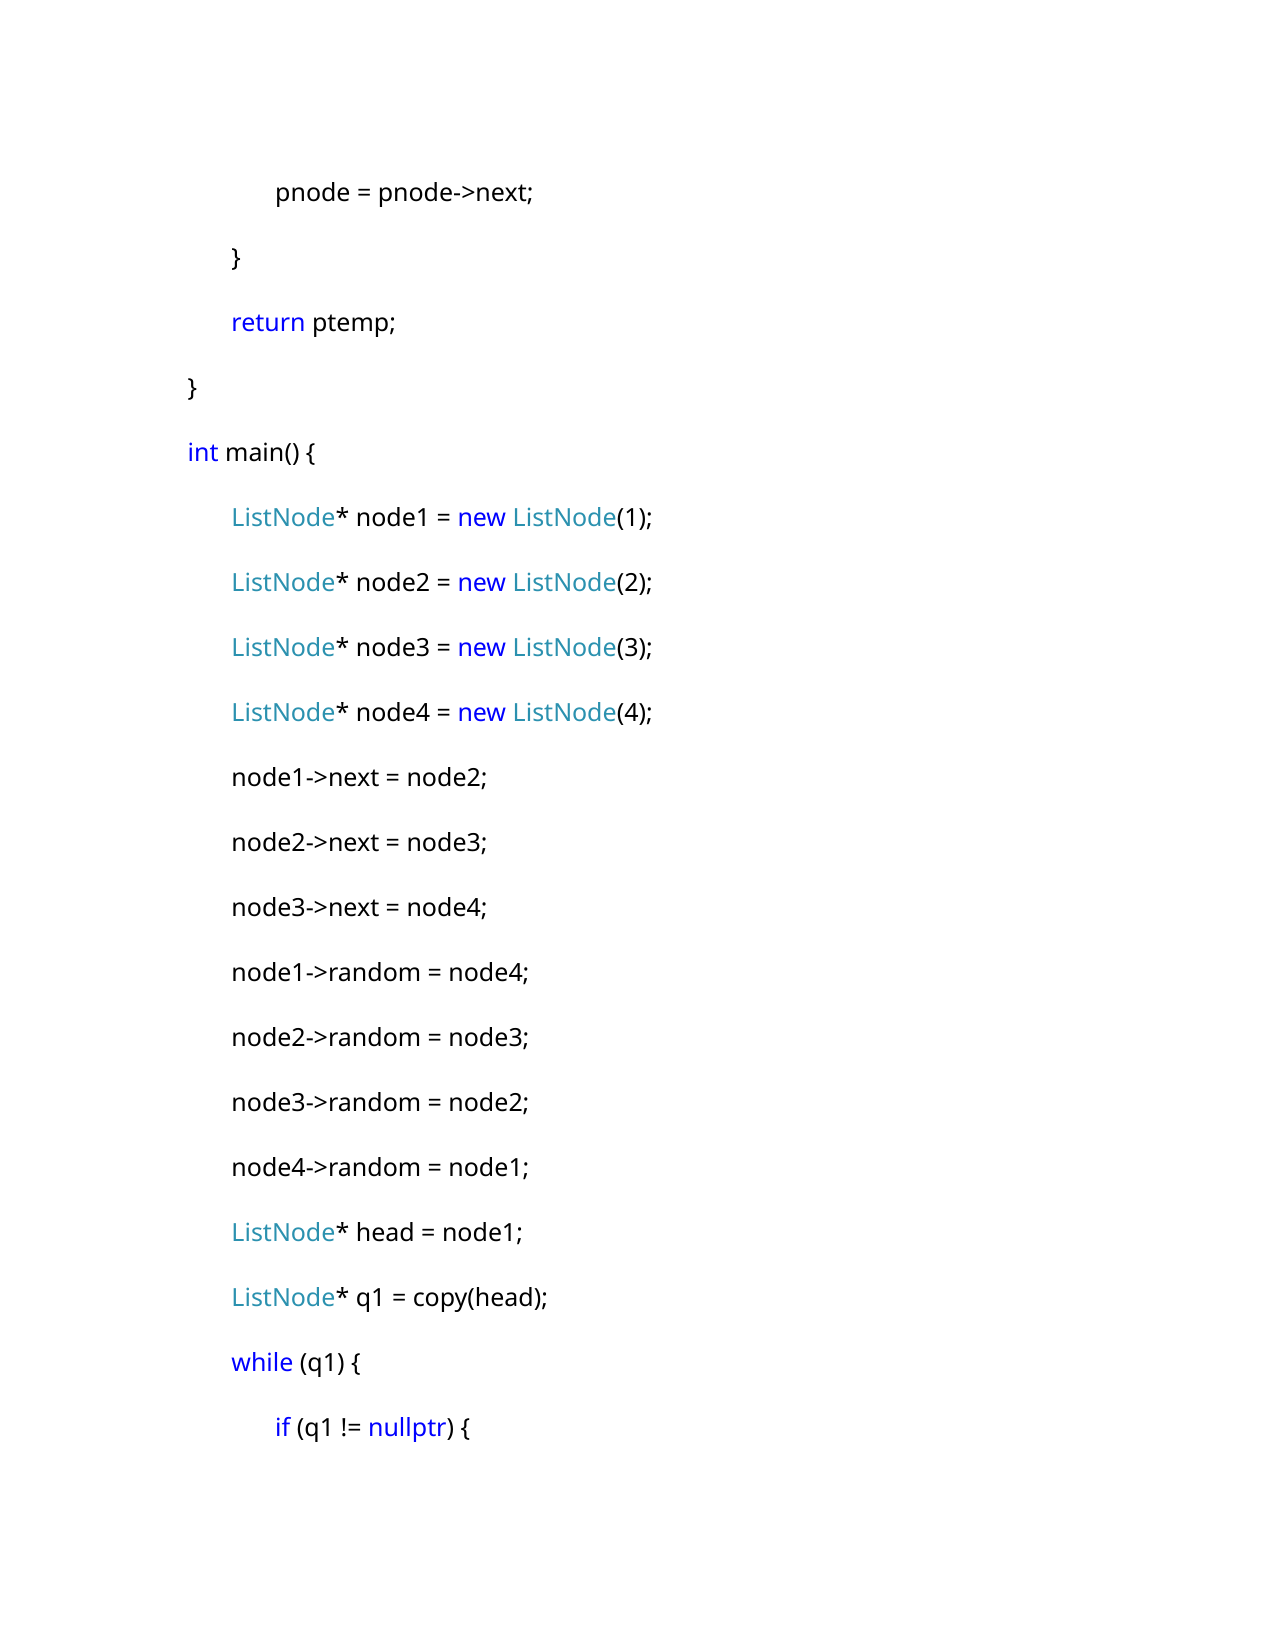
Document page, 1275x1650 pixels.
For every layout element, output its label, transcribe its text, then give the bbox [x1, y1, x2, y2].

text ListNode* head = node1; [187, 1199, 1087, 1264]
text pnode = pnode->next; [187, 159, 1087, 224]
text while (q1) { [187, 1329, 1087, 1394]
text ListNode* node3 = new ListNode(3); [187, 614, 1087, 679]
text node1->next = node2; [187, 744, 1087, 809]
text ListNode* node4 = new ListNode(4); [187, 679, 1087, 744]
text node4->random = node1; [187, 1134, 1087, 1199]
text int main() { [187, 419, 1087, 484]
text } [187, 354, 1087, 419]
text node2->next = node3; [187, 809, 1087, 874]
text node2->random = node3; [187, 1004, 1087, 1069]
text } [187, 224, 1087, 289]
text ListNode* q1 = copy(head); [187, 1264, 1087, 1329]
text node1->random = node4; [187, 939, 1087, 1004]
text if (q1 != nullptr) { [187, 1394, 1087, 1459]
text node3->random = node2; [187, 1069, 1087, 1134]
text node3->next = node4; [187, 874, 1087, 939]
text ListNode* node1 = new ListNode(1); [187, 484, 1087, 549]
text return ptemp; [187, 289, 1087, 354]
text ListNode* node2 = new ListNode(2); [187, 549, 1087, 614]
